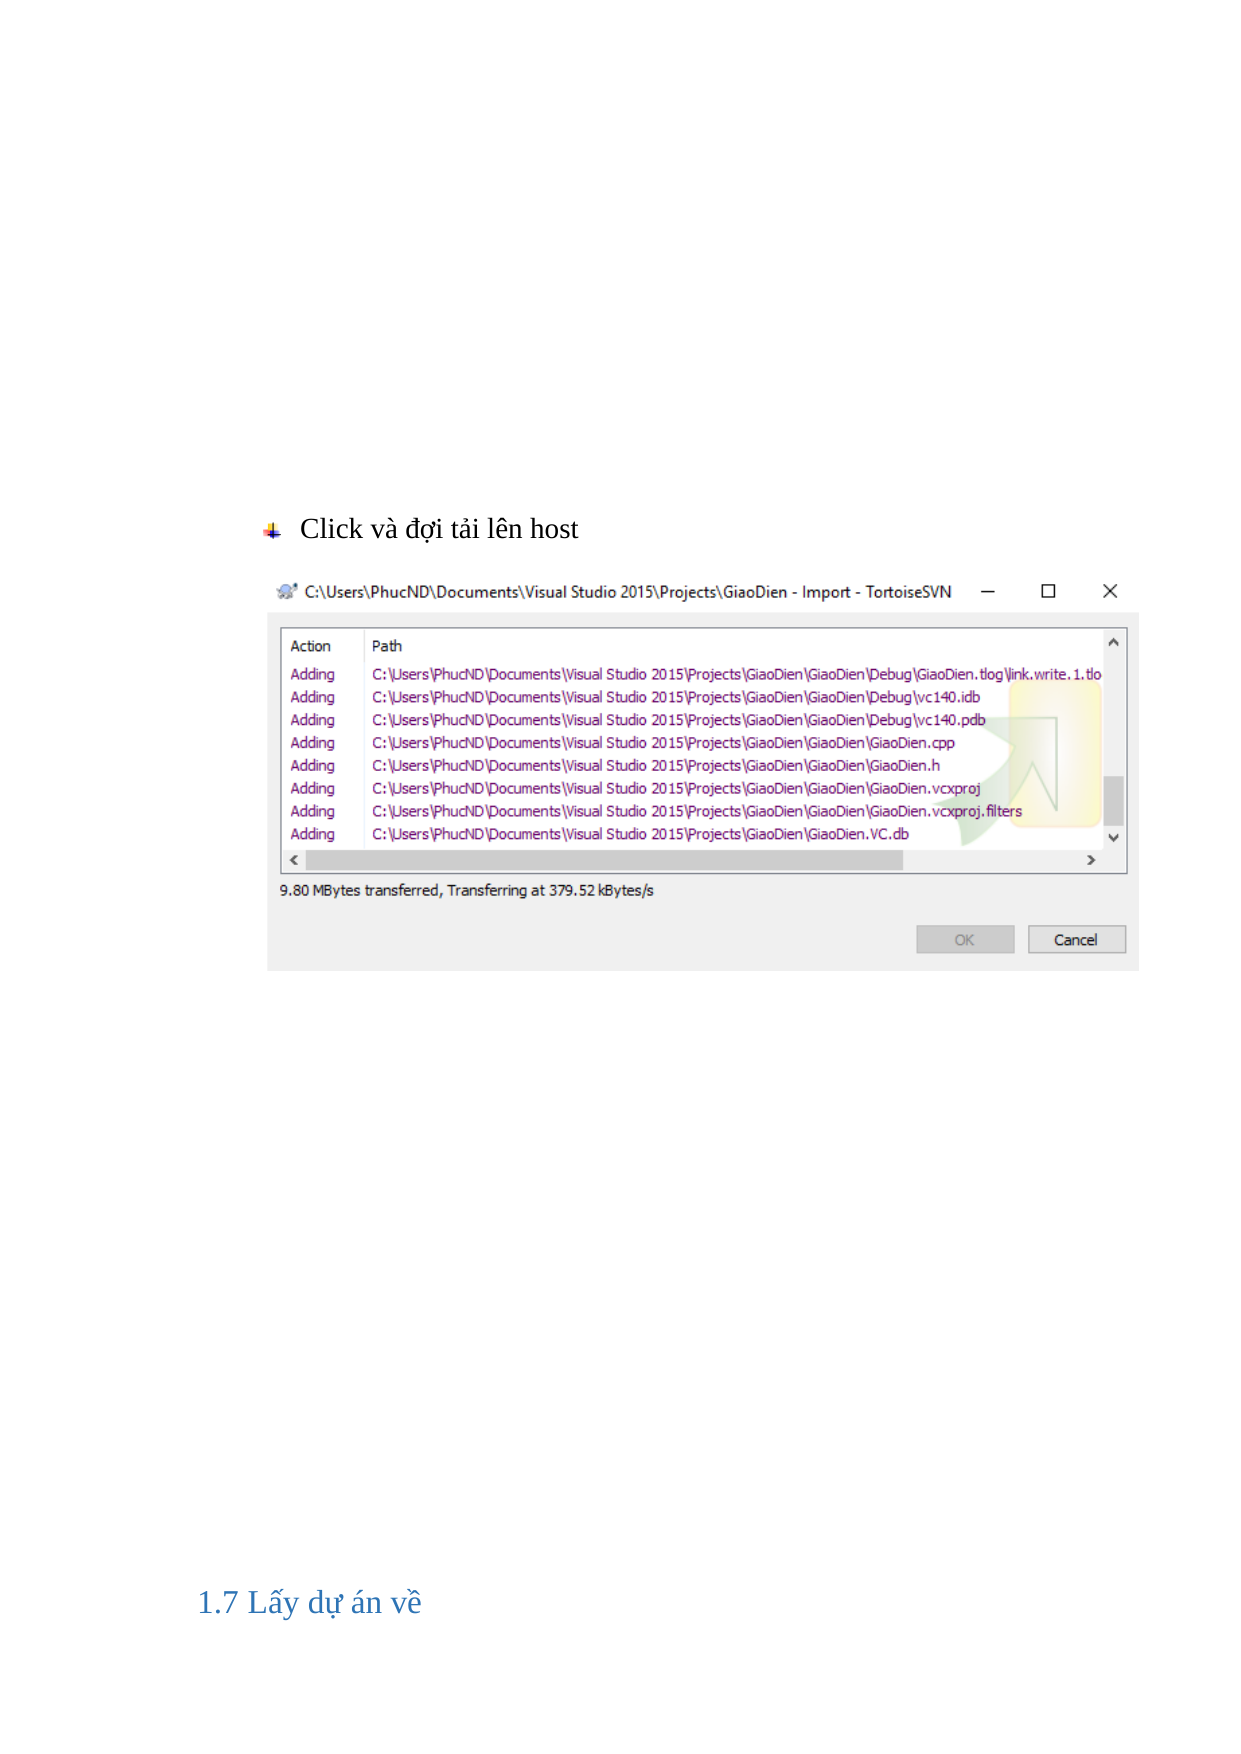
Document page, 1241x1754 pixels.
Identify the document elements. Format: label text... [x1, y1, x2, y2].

subtitle Lấy dự án về [197, 1583, 1090, 1621]
picture [267, 575, 1139, 971]
list Click và đợi tải lên host [262, 511, 1090, 544]
picture [263, 521, 281, 539]
